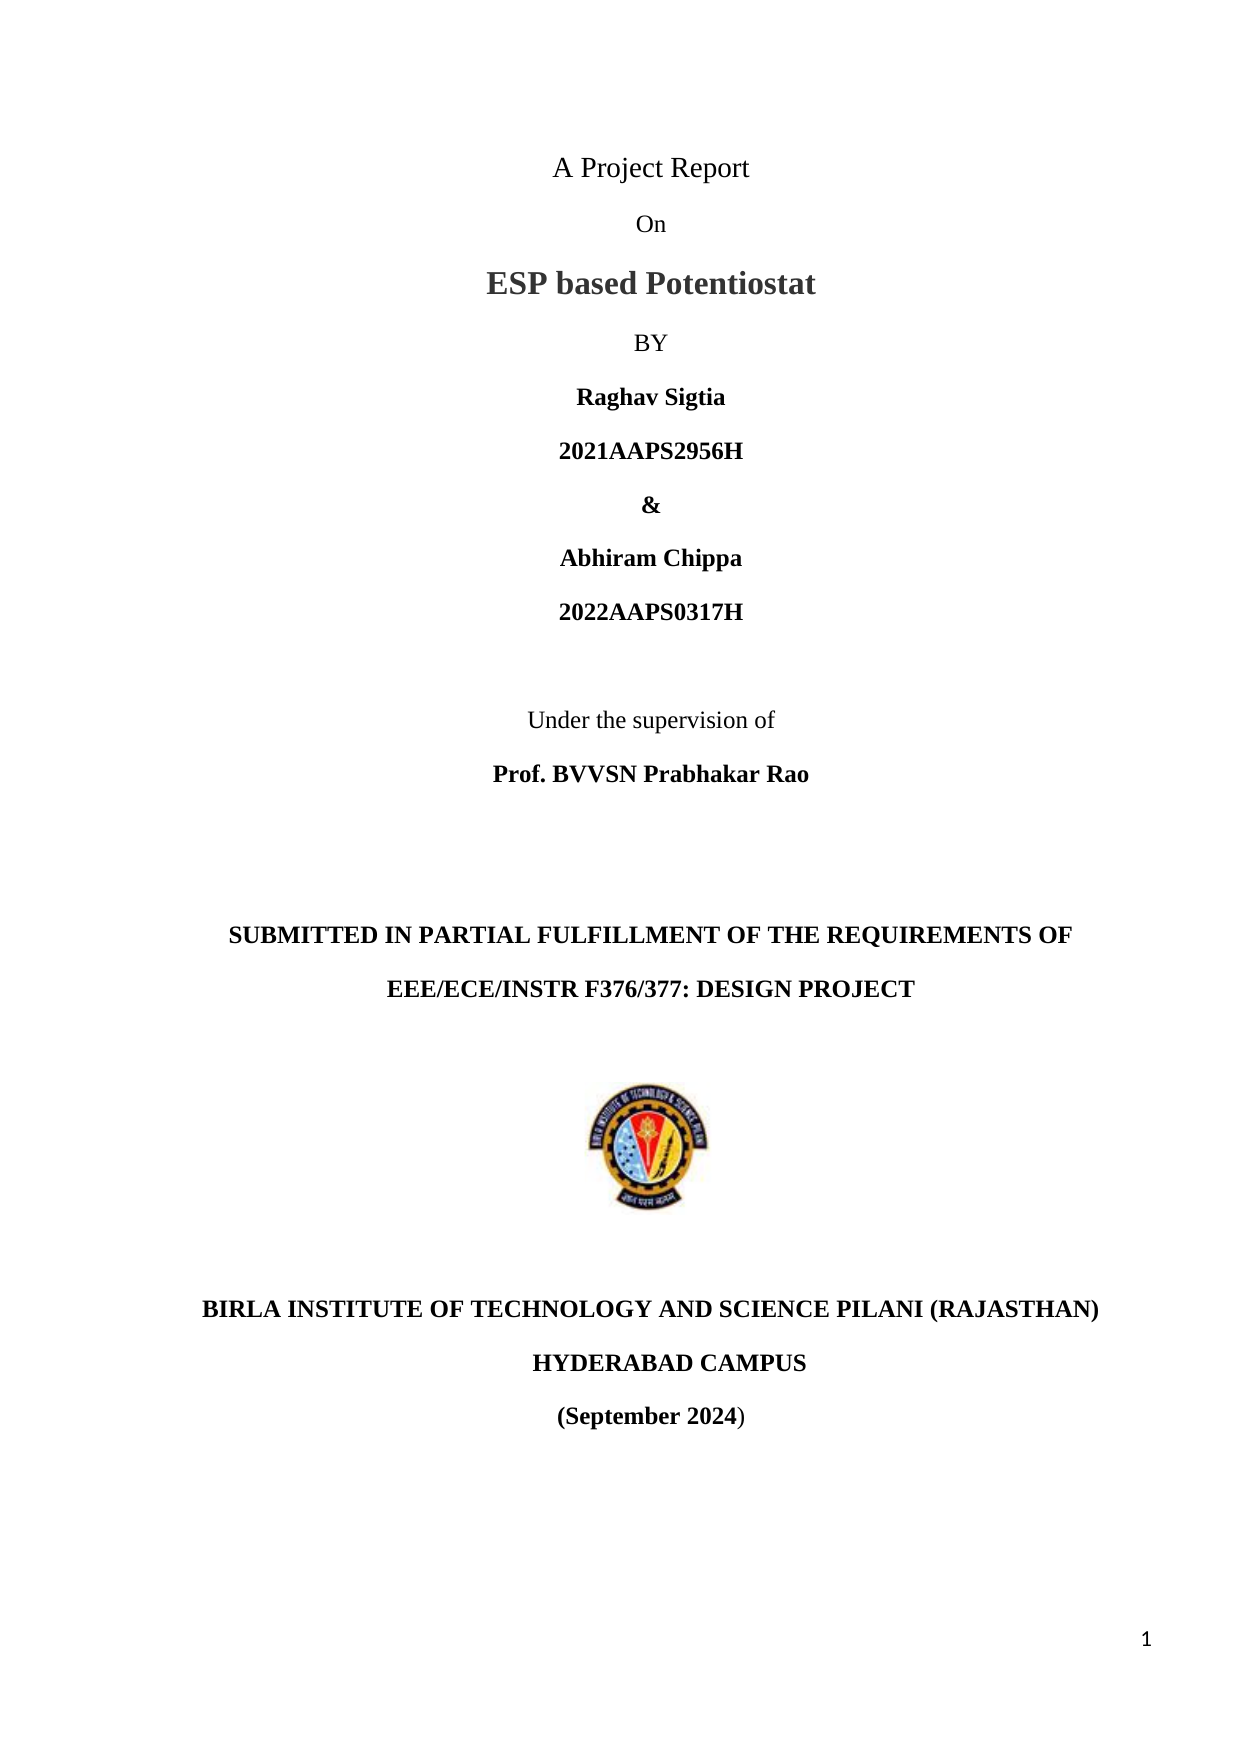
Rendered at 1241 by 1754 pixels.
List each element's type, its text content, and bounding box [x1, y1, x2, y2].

text ESP based Potentiostat [0, 263, 1240, 302]
text On [150, 209, 1152, 238]
text Raghav Sigtia [0, 382, 1240, 411]
text Abhiram Chippa [0, 543, 1240, 572]
text SUBMITTED IN PARTIAL FULFILLMENT OF THE REQUIREMENTS OF [0, 921, 1240, 949]
text A Project Report [150, 150, 1152, 183]
text 2022AAPS0317H [0, 597, 1240, 626]
text BY [0, 328, 1240, 357]
text Prof. BVVSN Prabhakar Rao [0, 759, 1240, 788]
text Under the supervision of [0, 705, 1240, 734]
text 2021AAPS2956H [0, 436, 1240, 464]
text BIRLA INSTITUTE OF TECHNOLOGY AND SCIENCE PILANI (RAJASTHAN) [0, 1294, 1240, 1322]
text & [0, 490, 1240, 518]
text EEE/ECE/INSTR F376/377: DESIGN PROJECT [0, 974, 1240, 1003]
text (September 2024) [0, 1401, 1240, 1430]
picture [584, 1082, 718, 1215]
text HYDERABAD CAMPUS [0, 1348, 1240, 1376]
